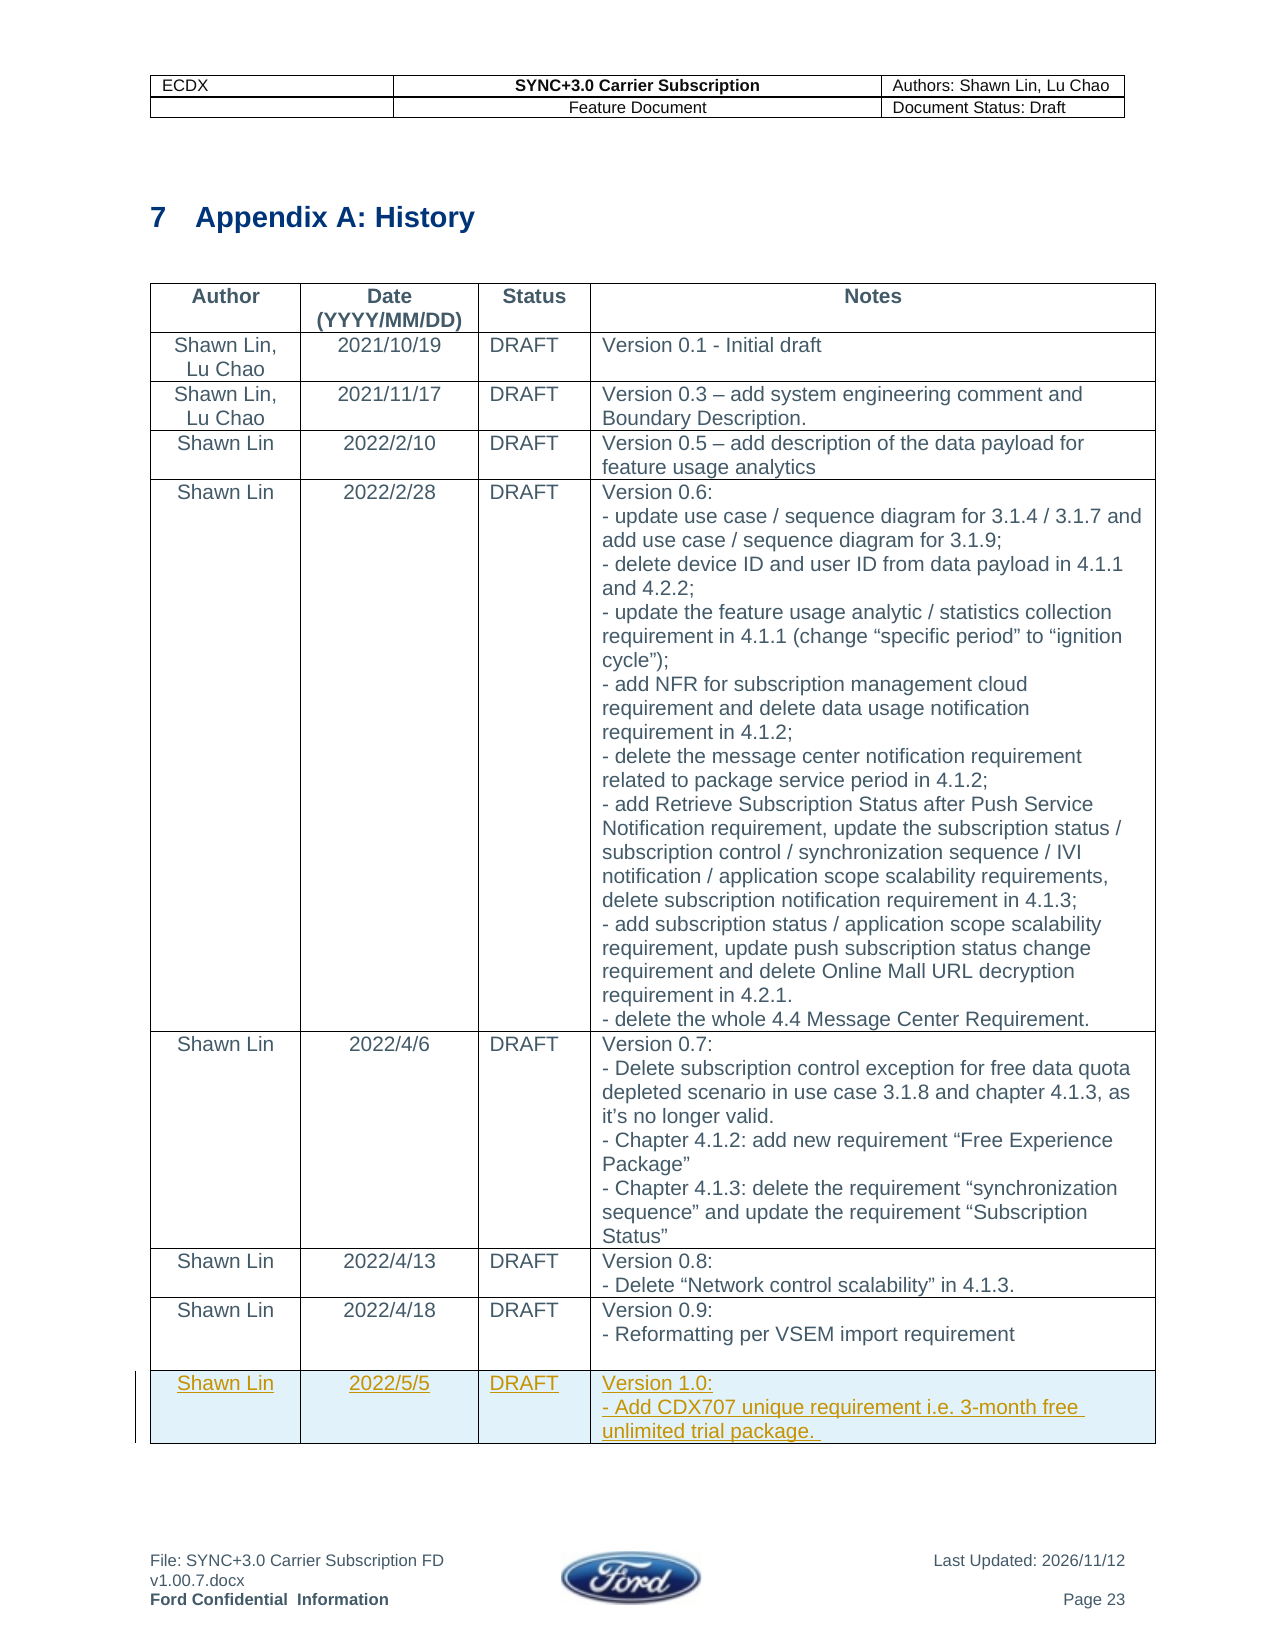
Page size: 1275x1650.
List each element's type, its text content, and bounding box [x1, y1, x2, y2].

table_header Author [151, 284, 300, 332]
table_cell DRAFT [479, 1249, 590, 1297]
table_cell DRAFT [479, 480, 590, 1031]
table_cell Version 0.9: - Reformatting per VSEM import requirement [591, 1298, 1155, 1370]
table_cell Version 0.1 - Initial draft [591, 333, 1155, 381]
table_cell Version 0.7: - Delete subscription control exception for free data quota depleted scenario in use case 3.1.8 and chapter 4.1.3, as it’s no longer valid. - Chapter 4.1.2: add new requirement “Free Experience Package” - Chapter 4.1.3: delete the requirement “synchronization sequence” and update the requirement “Subscription Status” [591, 1032, 1155, 1248]
table_header Date (YYYY/MM/DD) [301, 284, 478, 332]
table_cell Version 0.5 – add description of the data payload for feature usage analytics [591, 431, 1155, 479]
table_cell 2022/4/6 [301, 1032, 478, 1248]
subtitle Appendix A: History [150, 200, 1125, 233]
table_cell Shawn Lin, Lu Chao [151, 333, 300, 381]
table_cell 2022/4/18 [301, 1298, 478, 1370]
picture [560, 1551, 702, 1605]
table_header Notes [591, 284, 1155, 332]
table_cell Shawn Lin, Lu Chao [151, 382, 300, 430]
table_cell Shawn Lin [151, 1249, 300, 1297]
table_cell 2021/11/17 [301, 382, 478, 430]
table_header Status [479, 284, 590, 332]
table_cell Shawn Lin [151, 480, 300, 1031]
table_cell DRAFT [479, 382, 590, 430]
table_cell DRAFT [479, 1298, 590, 1370]
table_cell 2021/10/19 [301, 333, 478, 381]
table_cell 2022/4/13 [301, 1249, 478, 1297]
table_cell Shawn Lin [151, 431, 300, 479]
table_cell Version 0.8: - Delete “Network control scalability” in 4.1.3. [591, 1249, 1155, 1297]
table_cell Version 0.3 – add system engineering comment and Boundary Description. [591, 382, 1155, 430]
table_cell DRAFT [479, 333, 590, 381]
table_cell 2022/2/28 [301, 480, 478, 1031]
table_cell Shawn Lin [151, 1298, 300, 1370]
table_cell DRAFT [479, 431, 590, 479]
table_cell DRAFT [479, 1032, 590, 1248]
table_cell Shawn Lin [151, 1032, 300, 1248]
table_cell Version 0.6: - update use case / sequence diagram for 3.1.4 / 3.1.7 and add use case / sequence diagram for 3.1.9; - delete device ID and user ID from data payload in 4.1.1 and 4.2.2; - update the feature usage analytic / statistics collection requirement in 4.1.1 (change “specific period” to “ignition cycle”); - add NFR for subscription management cloud requirement and delete data usage notification requirement in 4.1.2; - delete the message center notification requirement related to package service period in 4.1.2; - add Retrieve Subscription Status after Push Service Notification requirement, update the subscription status / subscription control / synchronization sequence / IVI notification / application scope scalability requirements, delete subscription notification requirement in 4.1.3; - add subscription status / application scope scalability requirement, update push subscription status change requirement and delete Online Mall URL decryption requirement in 4.2.1. - delete the whole 4.4 Message Center Requirement. [591, 480, 1155, 1031]
table_cell 2022/2/10 [301, 431, 478, 479]
